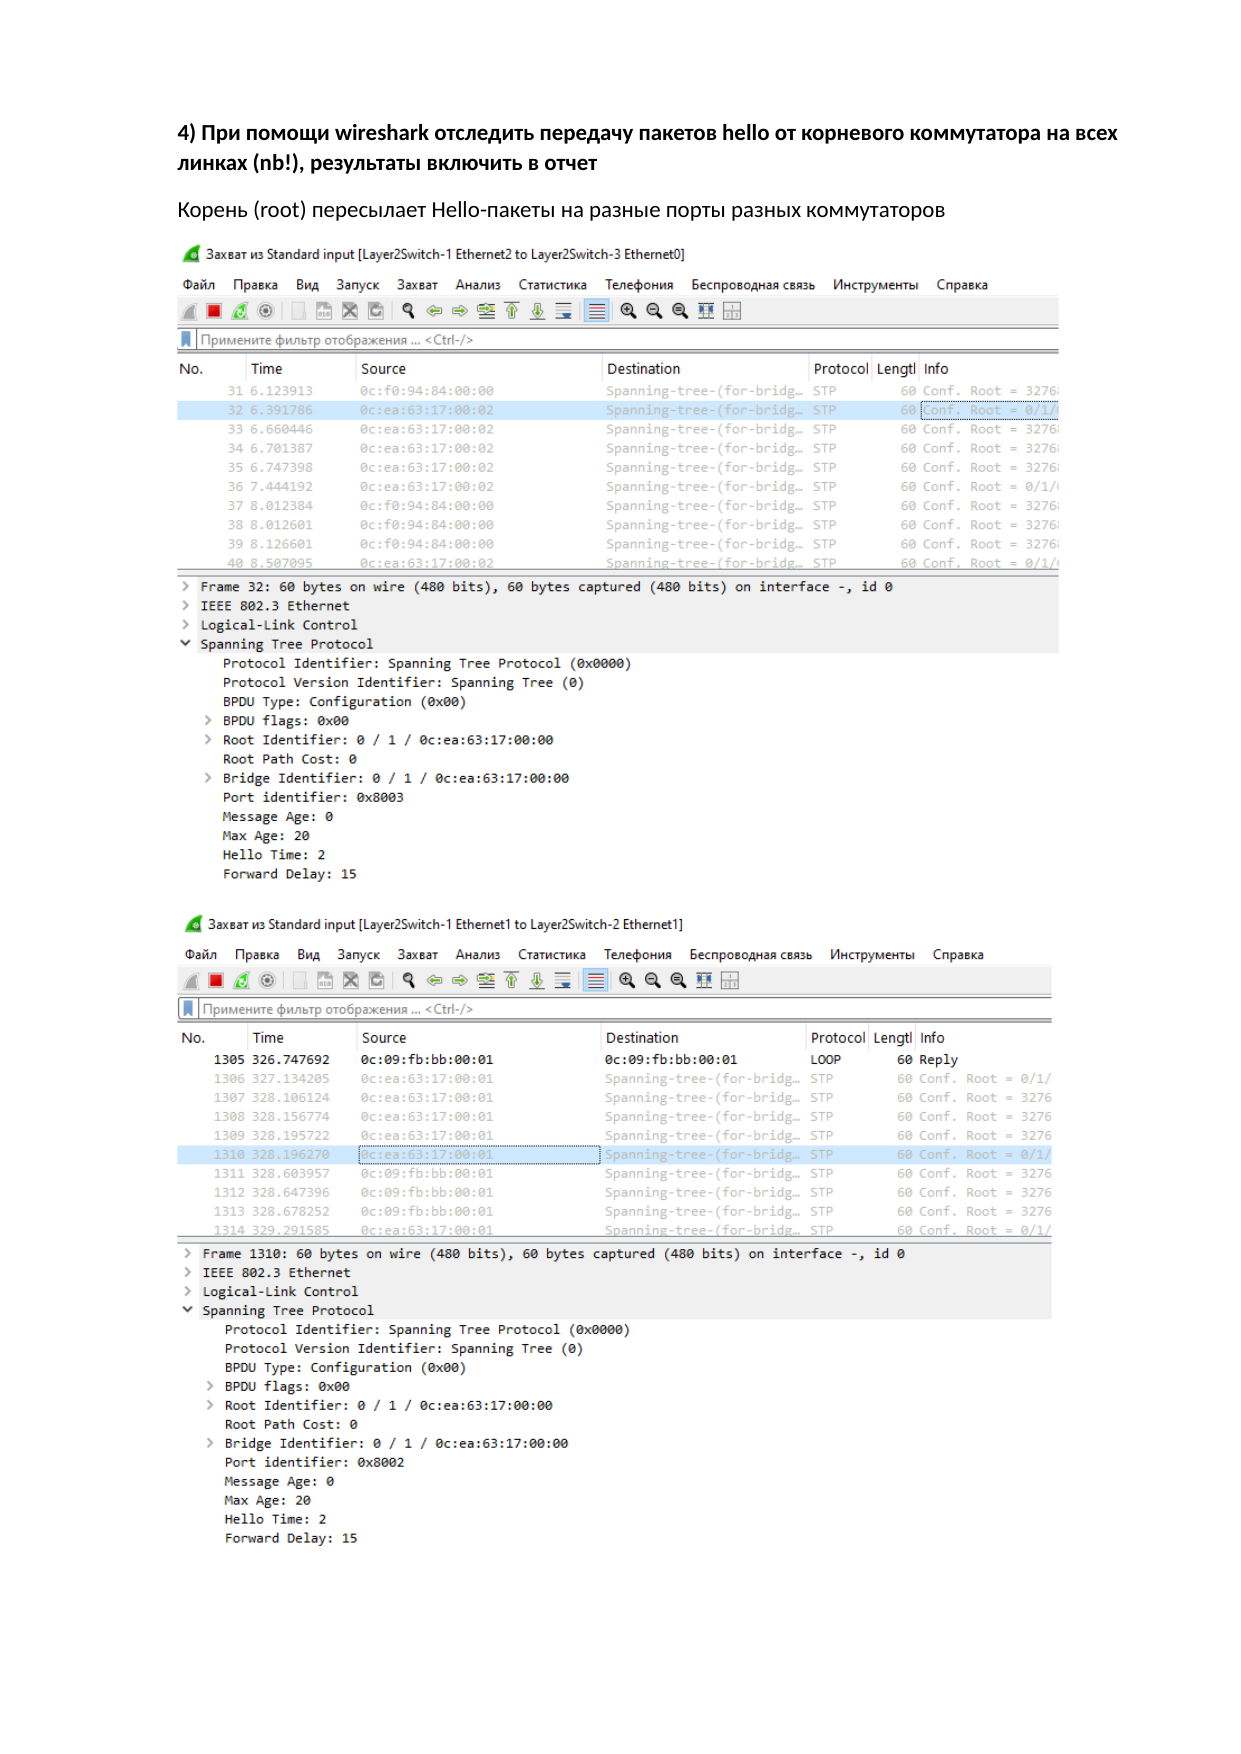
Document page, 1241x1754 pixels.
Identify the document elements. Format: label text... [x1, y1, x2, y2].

picture [177, 910, 1052, 1604]
text 4) При помощи wireshark отследить передачу пакетов hello от корневого коммутатора на всех линках (nb!), результаты включить в отчет [177, 118, 1152, 176]
picture [177, 242, 1059, 892]
text Корень (root) пересылает Hello-пакеты на разные порты разных коммутаторов [177, 195, 1152, 223]
